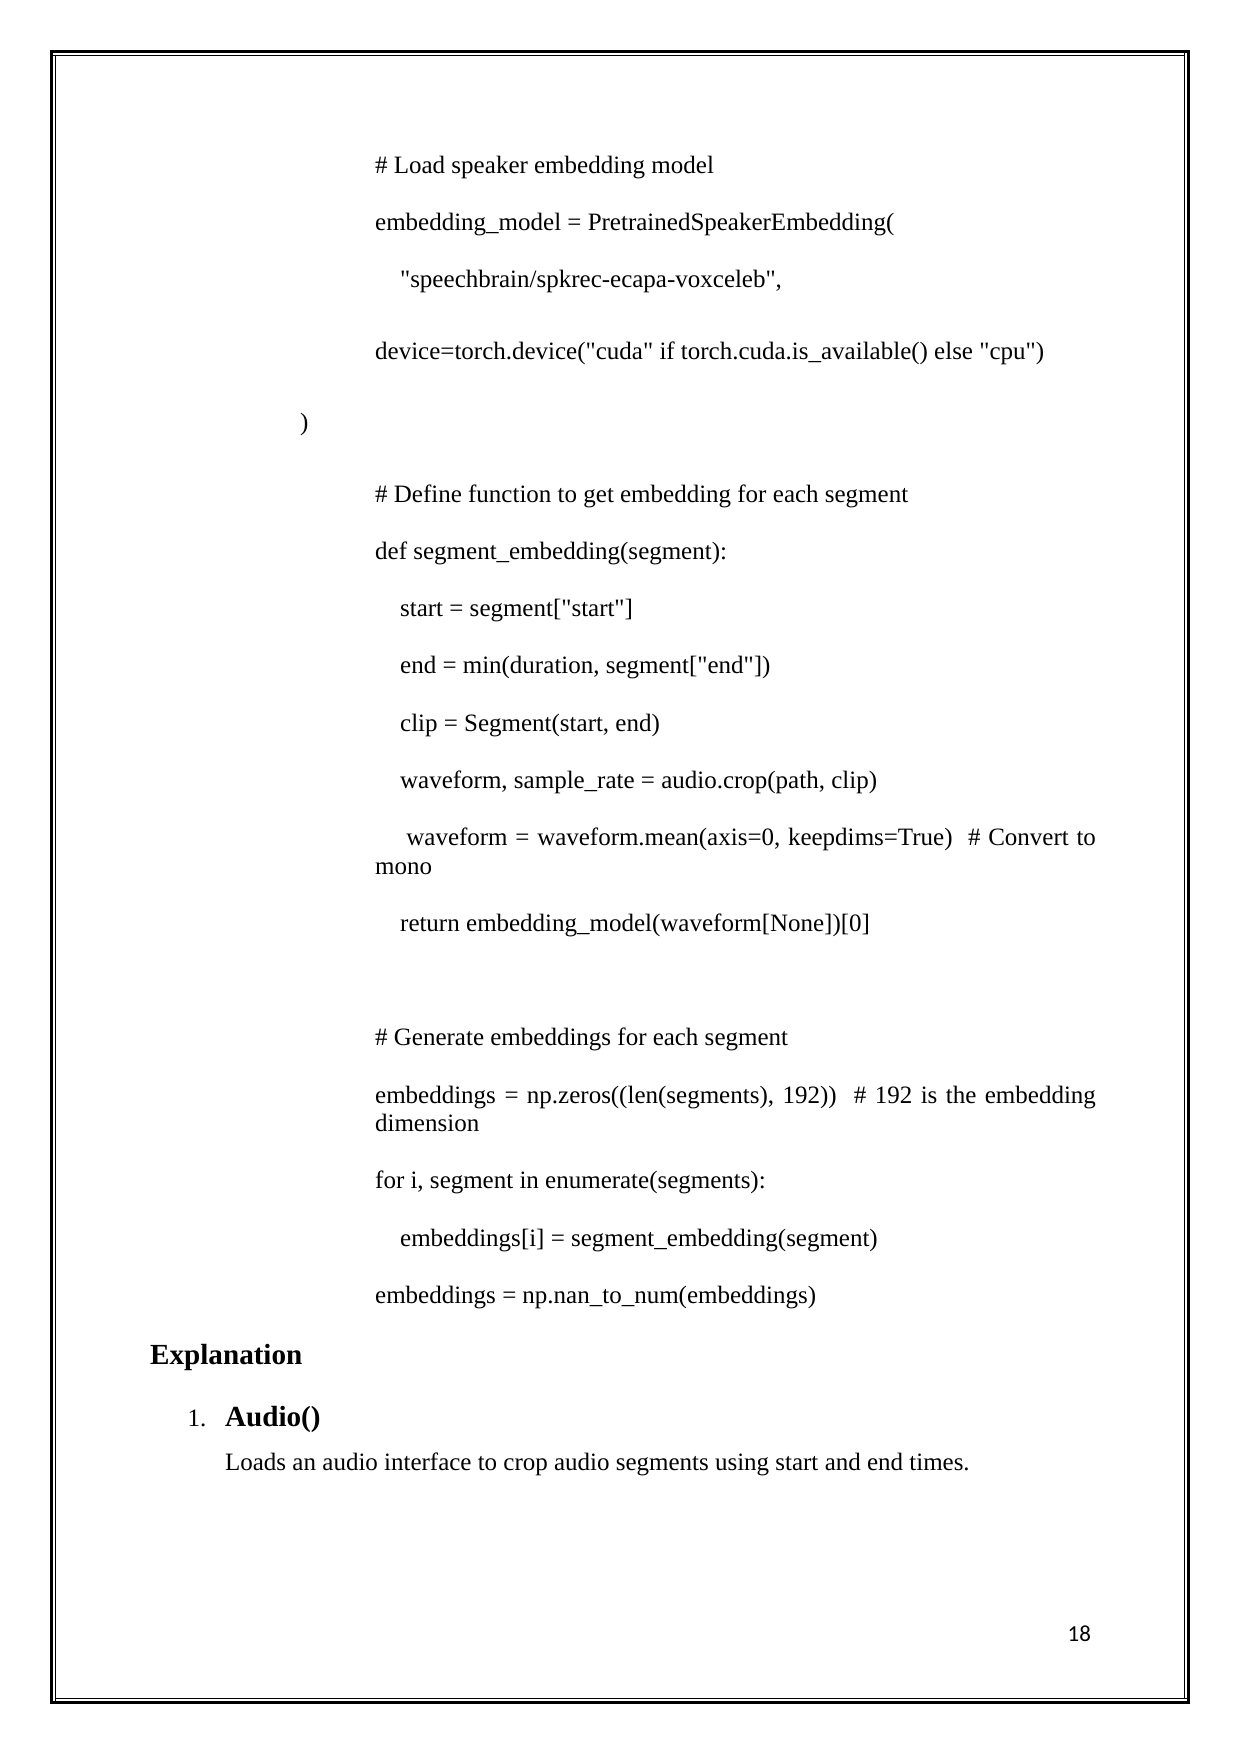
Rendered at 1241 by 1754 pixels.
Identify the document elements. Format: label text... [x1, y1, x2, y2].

text clip = Segment(start, end) [375, 708, 1097, 737]
text embeddings[i] = segment_embedding(segment) [375, 1223, 1097, 1252]
text def segment_embedding(segment): [375, 536, 1097, 565]
text waveform, sample_rate = audio.crop(path, clip) [375, 765, 1097, 794]
text for i, segment in enumerate(segments): [375, 1166, 1097, 1194]
text ) [300, 407, 1097, 436]
text device=torch.device("cuda" if torch.cuda.is_available() else "cpu") [300, 336, 1097, 365]
text end = min(duration, segment["end"]) [375, 651, 1097, 679]
text embeddings = np.nan_to_num(embeddings) [375, 1280, 1097, 1309]
text # Define function to get embedding for each segment [375, 479, 1097, 508]
text # Generate embeddings for each segment [375, 1022, 1097, 1051]
list Audio() Loads an audio interface to crop audio segments using start and end times. [187, 1399, 1097, 1476]
text embedding_model = PretrainedSpeakerEmbedding( [375, 207, 1097, 236]
text waveform = waveform.mean(axis=0, keepdims=True) # Convert to mono [375, 822, 1097, 880]
text return embedding_model(waveform[None])[0] [375, 908, 1097, 937]
text embeddings = np.zeros((len(segments), 192)) # 192 is the embedding dimension [375, 1080, 1097, 1137]
text # Load speaker embedding model [375, 150, 1097, 179]
text Explanation [150, 1337, 1097, 1371]
text start = segment["start"] [375, 593, 1097, 622]
text "speechbrain/spkrec-ecapa-voxceleb", [375, 264, 1097, 293]
